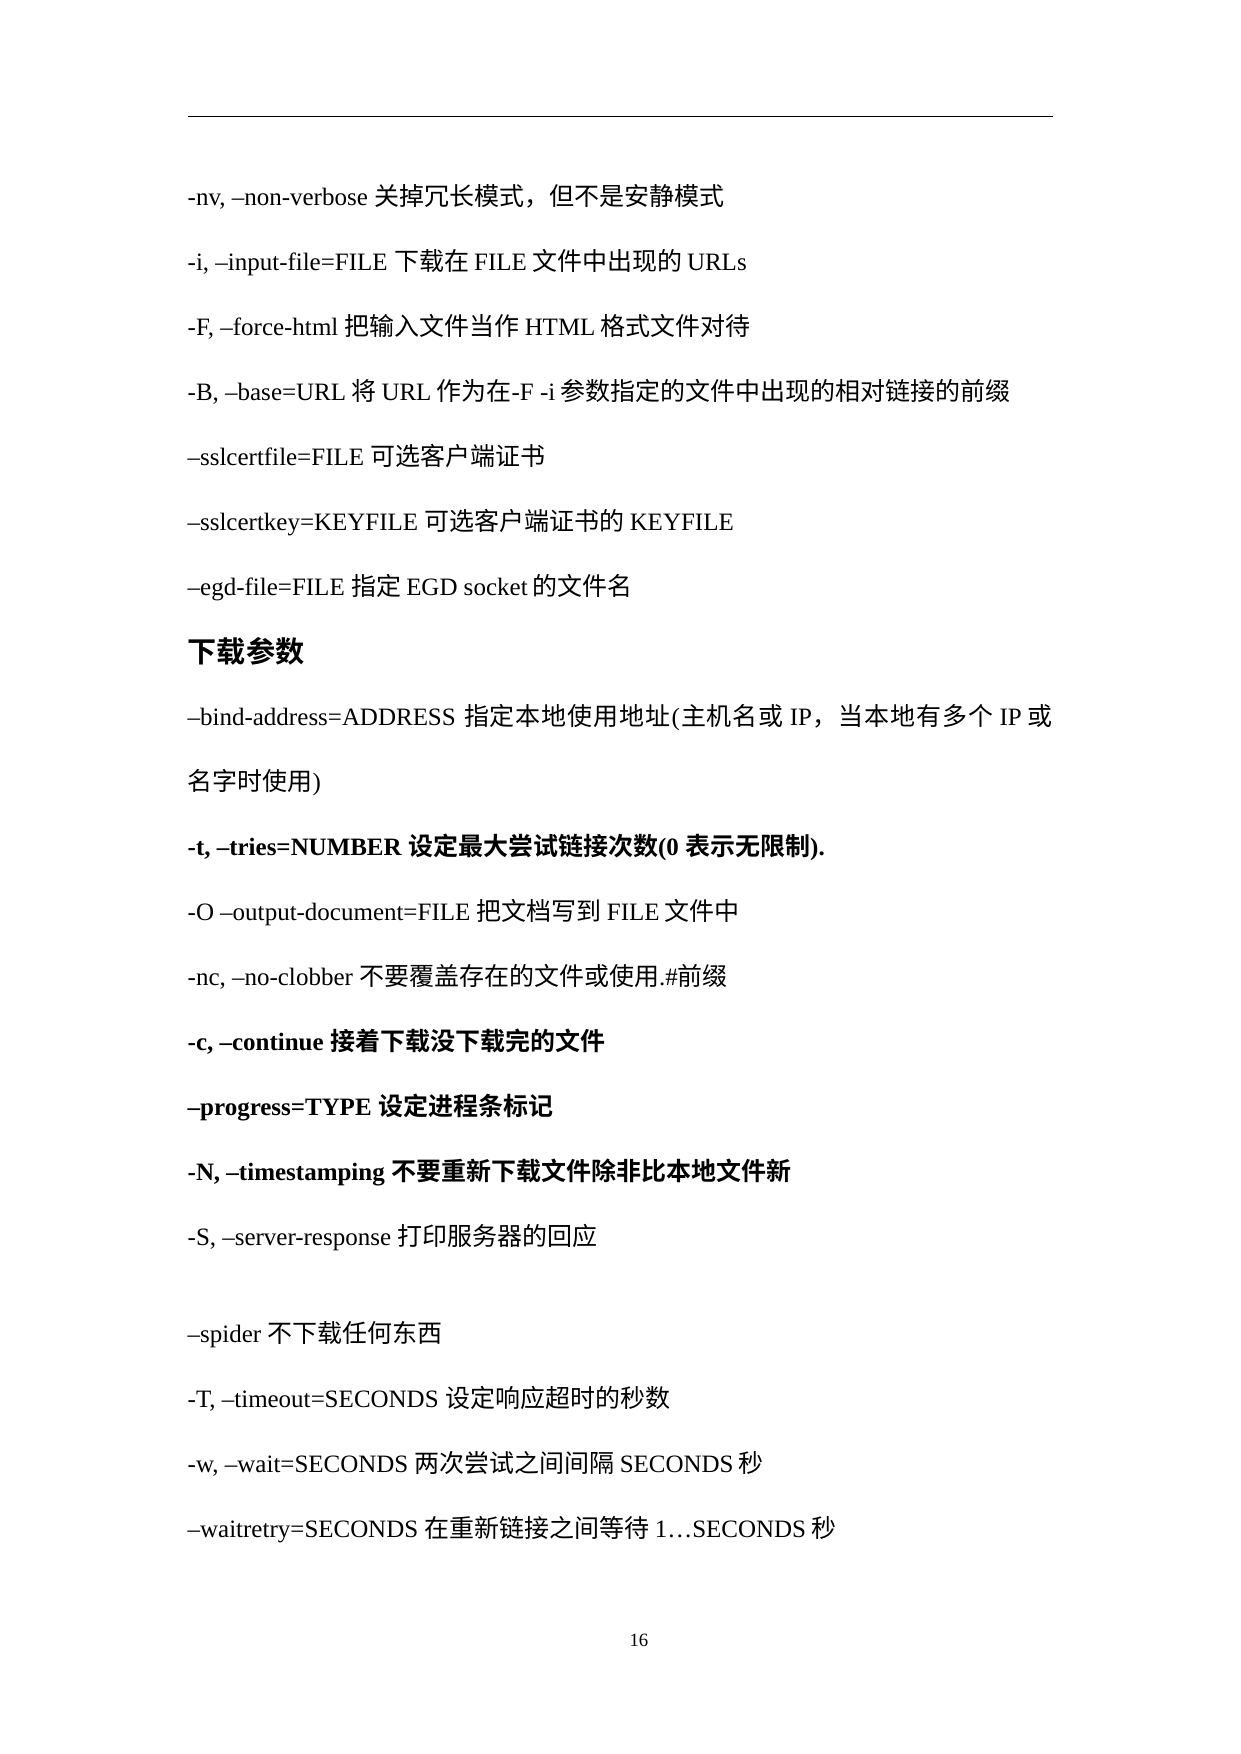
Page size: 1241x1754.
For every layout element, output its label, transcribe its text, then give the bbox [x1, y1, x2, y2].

text -F, –force-html 把输入文件当作HTML格式文件对待 [187, 292, 1053, 357]
text –sslcertkey=KEYFILE 可选客户端证书的KEYFILE [187, 487, 1053, 552]
text -N, –timestamping 不要重新下载文件除非比本地文件新 [187, 1137, 1053, 1202]
text -O –output-document=FILE 把文档写到FILE文件中 [187, 877, 1053, 942]
text -T, –timeout=SECONDS 设定响应超时的秒数 [187, 1364, 1053, 1429]
subtitle 下载参数 [187, 617, 1053, 682]
text –bind-address=ADDRESS 指定本地使用地址(主机名或IP，当本地有多个IP或名字时使用) [187, 682, 1053, 812]
text -c, –continue 接着下载没下载完的文件 [187, 1007, 1053, 1072]
text -nc, –no-clobber 不要覆盖存在的文件或使用.#前缀 [187, 942, 1053, 1007]
text –egd-file=FILE 指定EGD socket的文件名 [187, 552, 1053, 617]
text –sslcertfile=FILE 可选客户端证书 [187, 422, 1053, 487]
text -t, –tries=NUMBER 设定最大尝试链接次数(0 表示无限制). [187, 812, 1053, 877]
text –spider 不下载任何东西 [187, 1299, 1053, 1364]
text –progress=TYPE 设定进程条标记 [187, 1072, 1053, 1137]
text -i, –input-file=FILE 下载在FILE文件中出现的URLs [187, 227, 1053, 292]
text –waitretry=SECONDS 在重新链接之间等待1…SECONDS秒 [187, 1494, 1053, 1559]
text -B, –base=URL 将URL作为在-F -i参数指定的文件中出现的相对链接的前缀 [187, 357, 1053, 422]
text -S, –server-response 打印服务器的回应 [187, 1202, 1053, 1267]
text -w, –wait=SECONDS 两次尝试之间间隔SECONDS秒 [187, 1429, 1053, 1494]
text -nv, –non-verbose 关掉冗长模式，但不是安静模式 [187, 162, 1053, 227]
